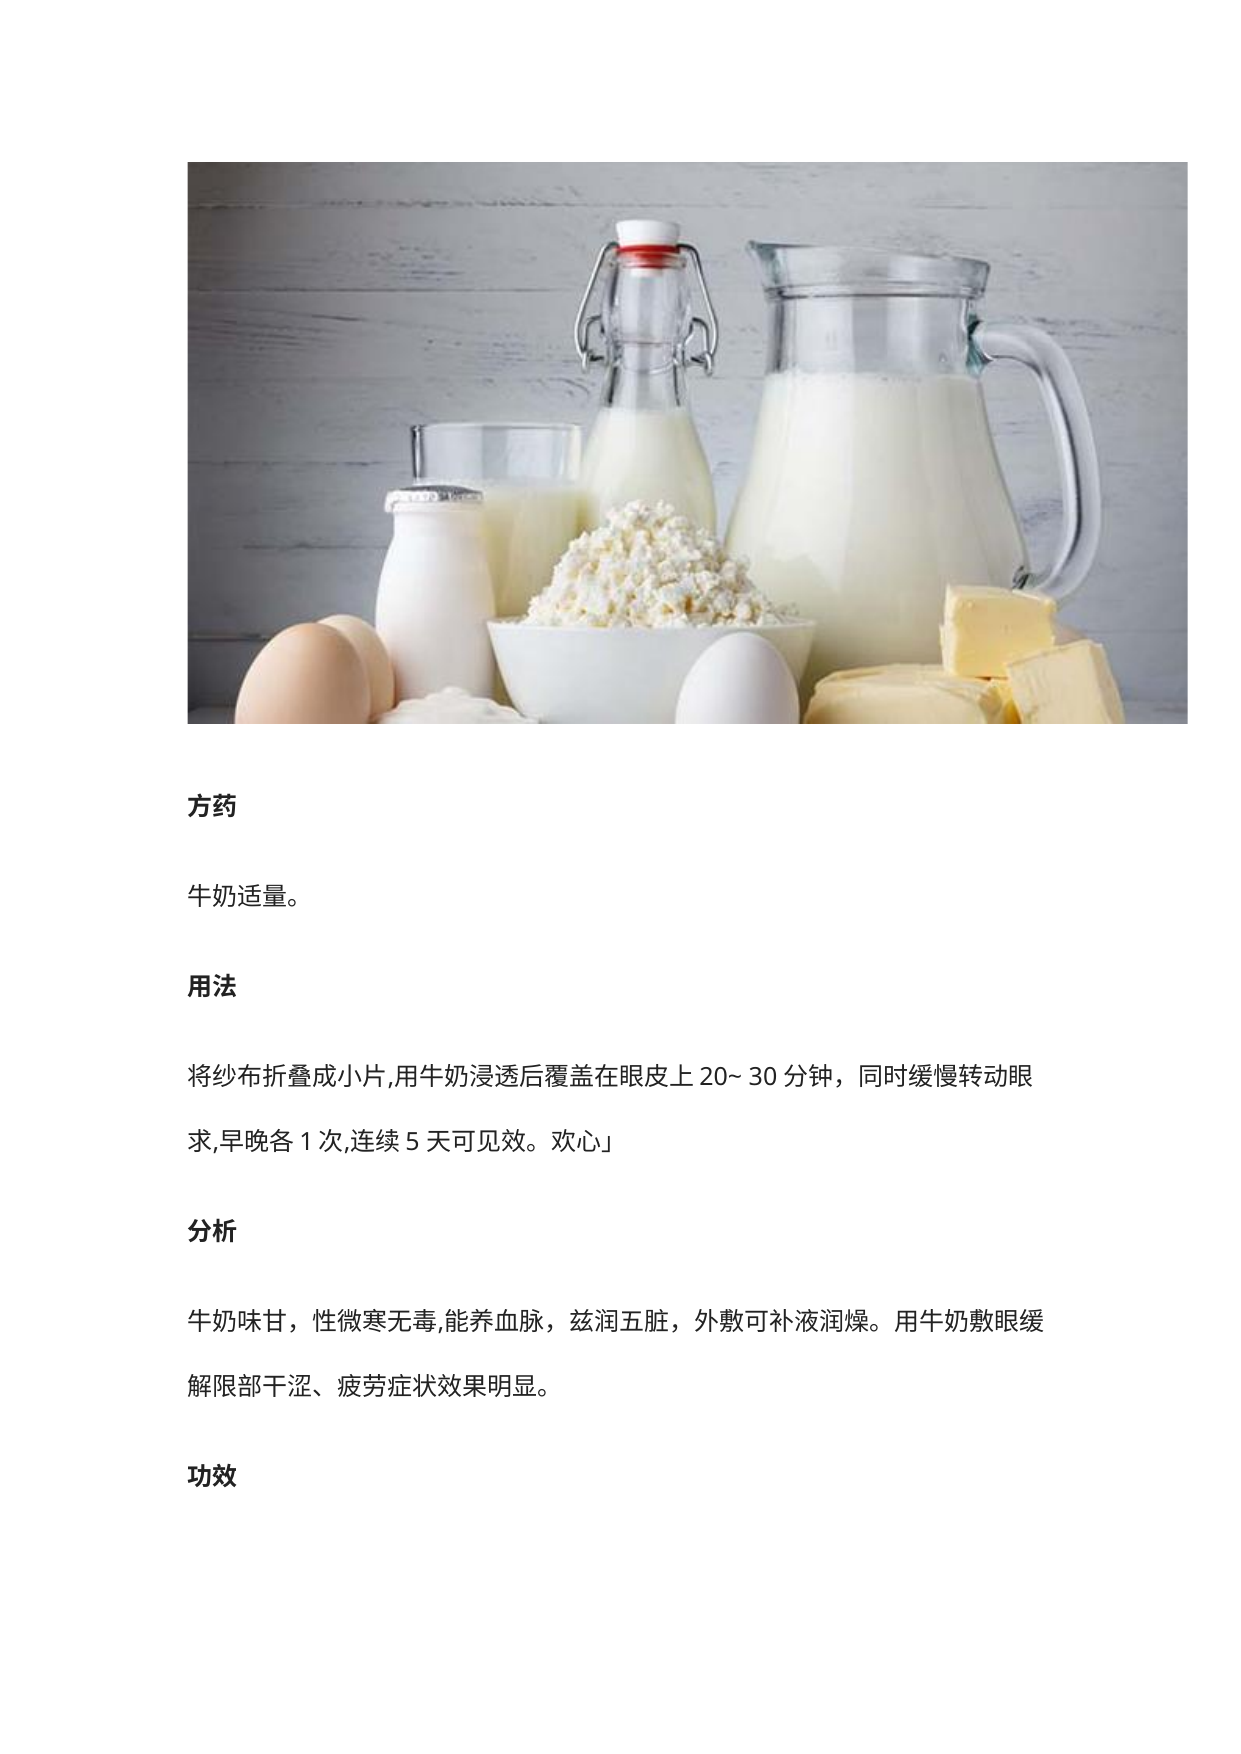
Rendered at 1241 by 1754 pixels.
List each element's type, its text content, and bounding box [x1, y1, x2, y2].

text 用法 [187, 952, 1053, 1017]
text 功效 [187, 1442, 1053, 1507]
picture [187, 162, 1188, 724]
text 方药 [187, 772, 1053, 837]
text 分析 [187, 1197, 1053, 1262]
text 牛奶适量。 [187, 862, 1053, 927]
text 将纱布折叠成小片,用牛奶浸透后覆盖在眼皮上20~ 30 分钟，同时缓慢转动眼求,早晚各1次,连续5 天可见效。欢心」 [187, 1042, 1053, 1172]
text 牛奶味甘，性微寒无毒,能养血脉，兹润五脏，外敷可补液润燥。用牛奶敷眼缓解限部干涩、疲劳症状效果明显。 [187, 1287, 1053, 1417]
